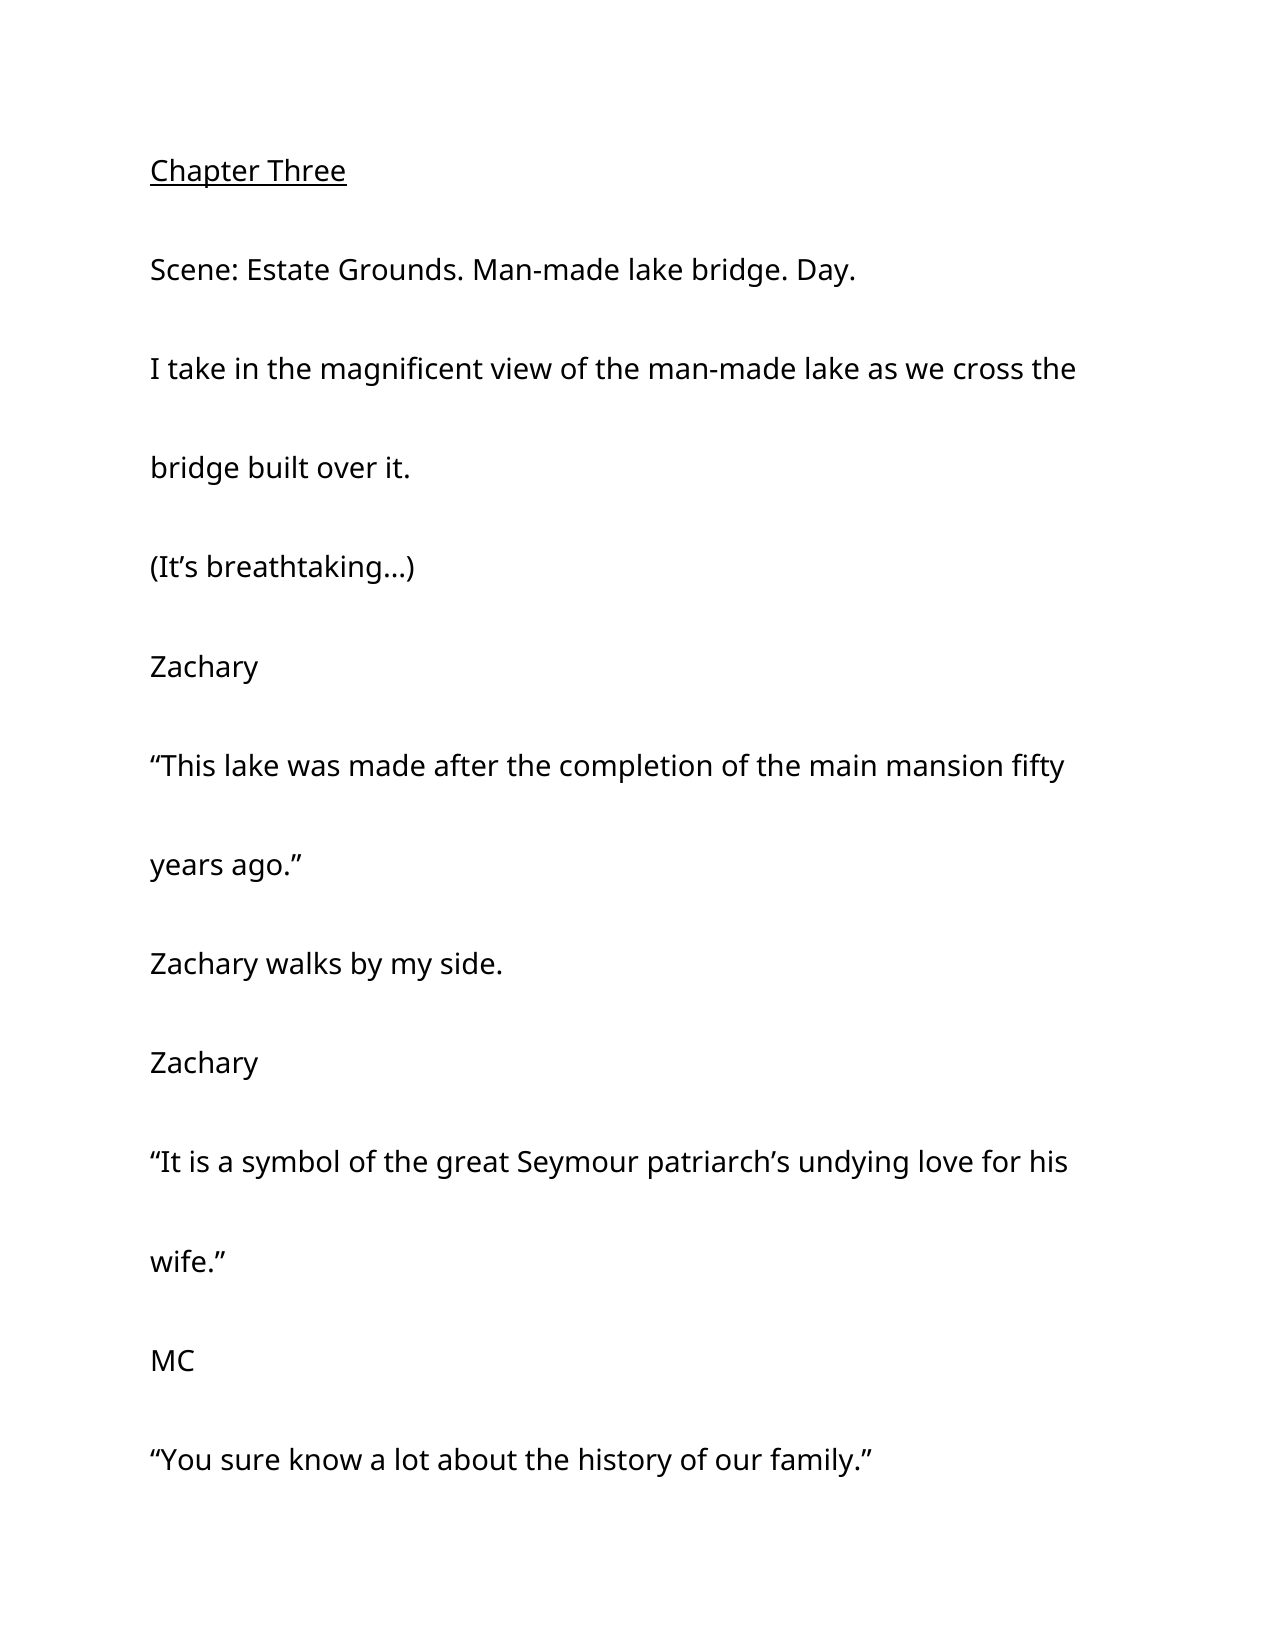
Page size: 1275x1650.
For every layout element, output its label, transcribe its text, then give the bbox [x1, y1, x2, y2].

text Scene: Estate Grounds. Man-made lake bridge. Day. [150, 249, 1125, 289]
text “This lake was made after the completion of the main mansion fifty years ago.” [150, 745, 1125, 884]
text (It’s breathtaking…) [150, 547, 1125, 586]
text “It is a symbol of the great Seymour patriarch’s undying love for his wife.” [150, 1142, 1125, 1281]
text MC [150, 1340, 1125, 1380]
text “You sure know a lot about the history of our family.” [150, 1439, 1125, 1479]
text Zachary walks by my side. [150, 943, 1125, 983]
text Zachary [150, 646, 1125, 686]
text I take in the magnificent view of the man-made lake as we cross the bridge built over it. [150, 348, 1125, 487]
text Chapter Three [150, 150, 1125, 190]
text Zachary [150, 1042, 1125, 1082]
